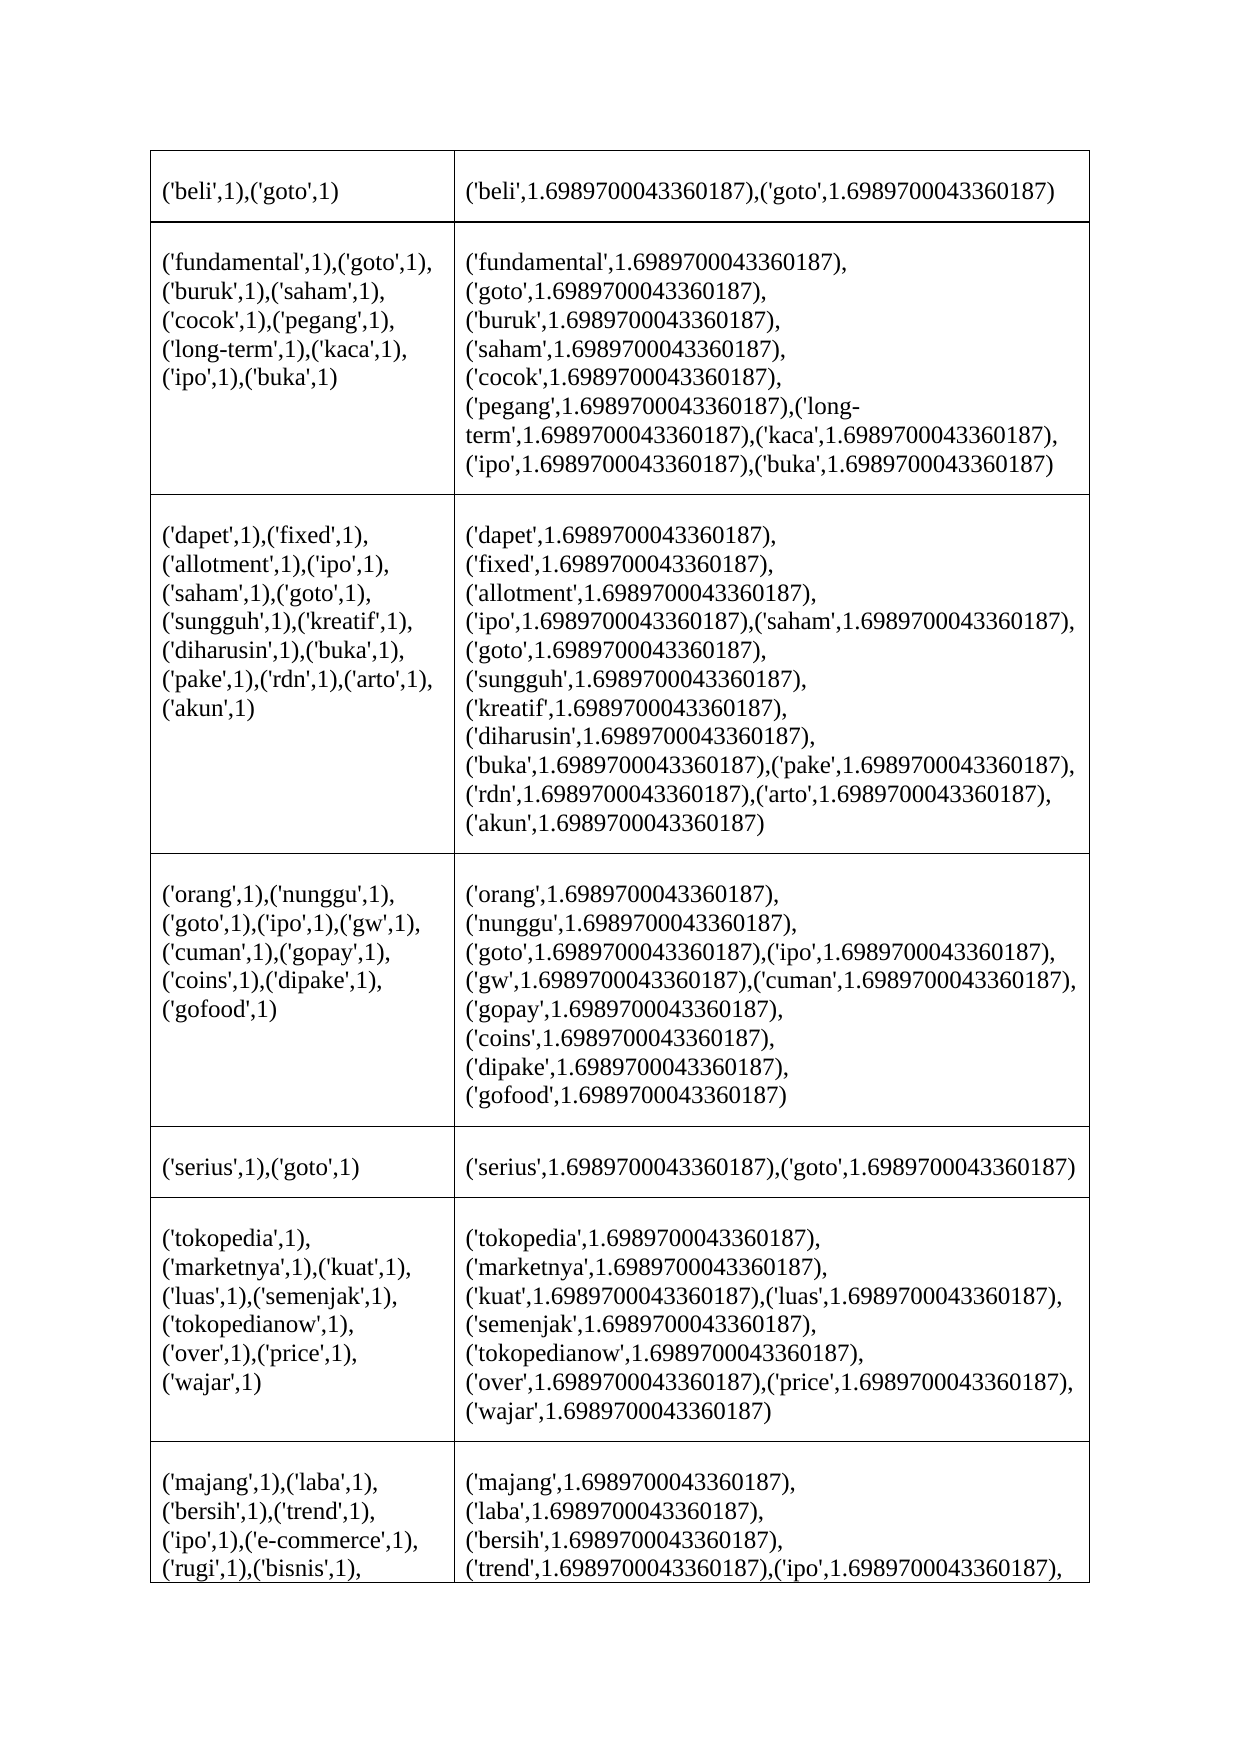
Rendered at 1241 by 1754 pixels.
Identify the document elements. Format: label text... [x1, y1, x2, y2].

table_cell ('orang',1),('nunggu',1),('goto',1),('ipo',1),('gw',1),('cuman',1),('gopay',1),('coins',1),('dipake',1),('gofood',1) [151, 854, 454, 1126]
table_cell ('tokopedia',1.6989700043360187),('marketnya',1.6989700043360187),('kuat',1.6989700043360187),('luas',1.6989700043360187),('semenjak',1.6989700043360187),('tokopedianow',1.6989700043360187),('over',1.6989700043360187),('price',1.6989700043360187),('wajar',1.6989700043360187) [455, 1198, 1089, 1441]
table_cell ('dapet',1),('fixed',1),('allotment',1),('ipo',1),('saham',1),('goto',1),('sungguh',1),('kreatif',1),('diharusin',1),('buka',1),('pake',1),('rdn',1),('arto',1),('akun',1) [151, 495, 454, 853]
table_cell ('fundamental',1.6989700043360187),('goto',1.6989700043360187),('buruk',1.6989700043360187),('saham',1.6989700043360187),('cocok',1.6989700043360187),('pegang',1.6989700043360187),('long-term',1.6989700043360187),('kaca',1.6989700043360187),('ipo',1.6989700043360187),('buka',1.6989700043360187) [455, 223, 1089, 494]
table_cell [151, 1442, 454, 1582]
table_cell ('tokopedia',1),('marketnya',1),('kuat',1),('luas',1),('semenjak',1),('tokopedianow',1),('over',1),('price',1),('wajar',1) [151, 1198, 454, 1441]
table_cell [455, 1442, 1089, 1582]
table_cell ('serius',1.6989700043360187),('goto',1.6989700043360187) [455, 1127, 1089, 1197]
table_cell ('beli',1),('goto',1) [151, 151, 454, 221]
table_cell ('dapet',1.6989700043360187),('fixed',1.6989700043360187),('allotment',1.6989700043360187),('ipo',1.6989700043360187),('saham',1.6989700043360187),('goto',1.6989700043360187),('sungguh',1.6989700043360187),('kreatif',1.6989700043360187),('diharusin',1.6989700043360187),('buka',1.6989700043360187),('pake',1.6989700043360187),('rdn',1.6989700043360187),('arto',1.6989700043360187),('akun',1.6989700043360187) [455, 495, 1089, 853]
table_cell ('orang',1.6989700043360187),('nunggu',1.6989700043360187),('goto',1.6989700043360187),('ipo',1.6989700043360187),('gw',1.6989700043360187),('cuman',1.6989700043360187),('gopay',1.6989700043360187),('coins',1.6989700043360187),('dipake',1.6989700043360187),('gofood',1.6989700043360187) [455, 854, 1089, 1126]
table_cell ('serius',1),('goto',1) [151, 1127, 454, 1197]
table_cell ('fundamental',1),('goto',1),('buruk',1),('saham',1),('cocok',1),('pegang',1),('long-term',1),('kaca',1),('ipo',1),('buka',1) [151, 223, 454, 494]
table_cell ('beli',1.6989700043360187),('goto',1.6989700043360187) [455, 151, 1089, 221]
